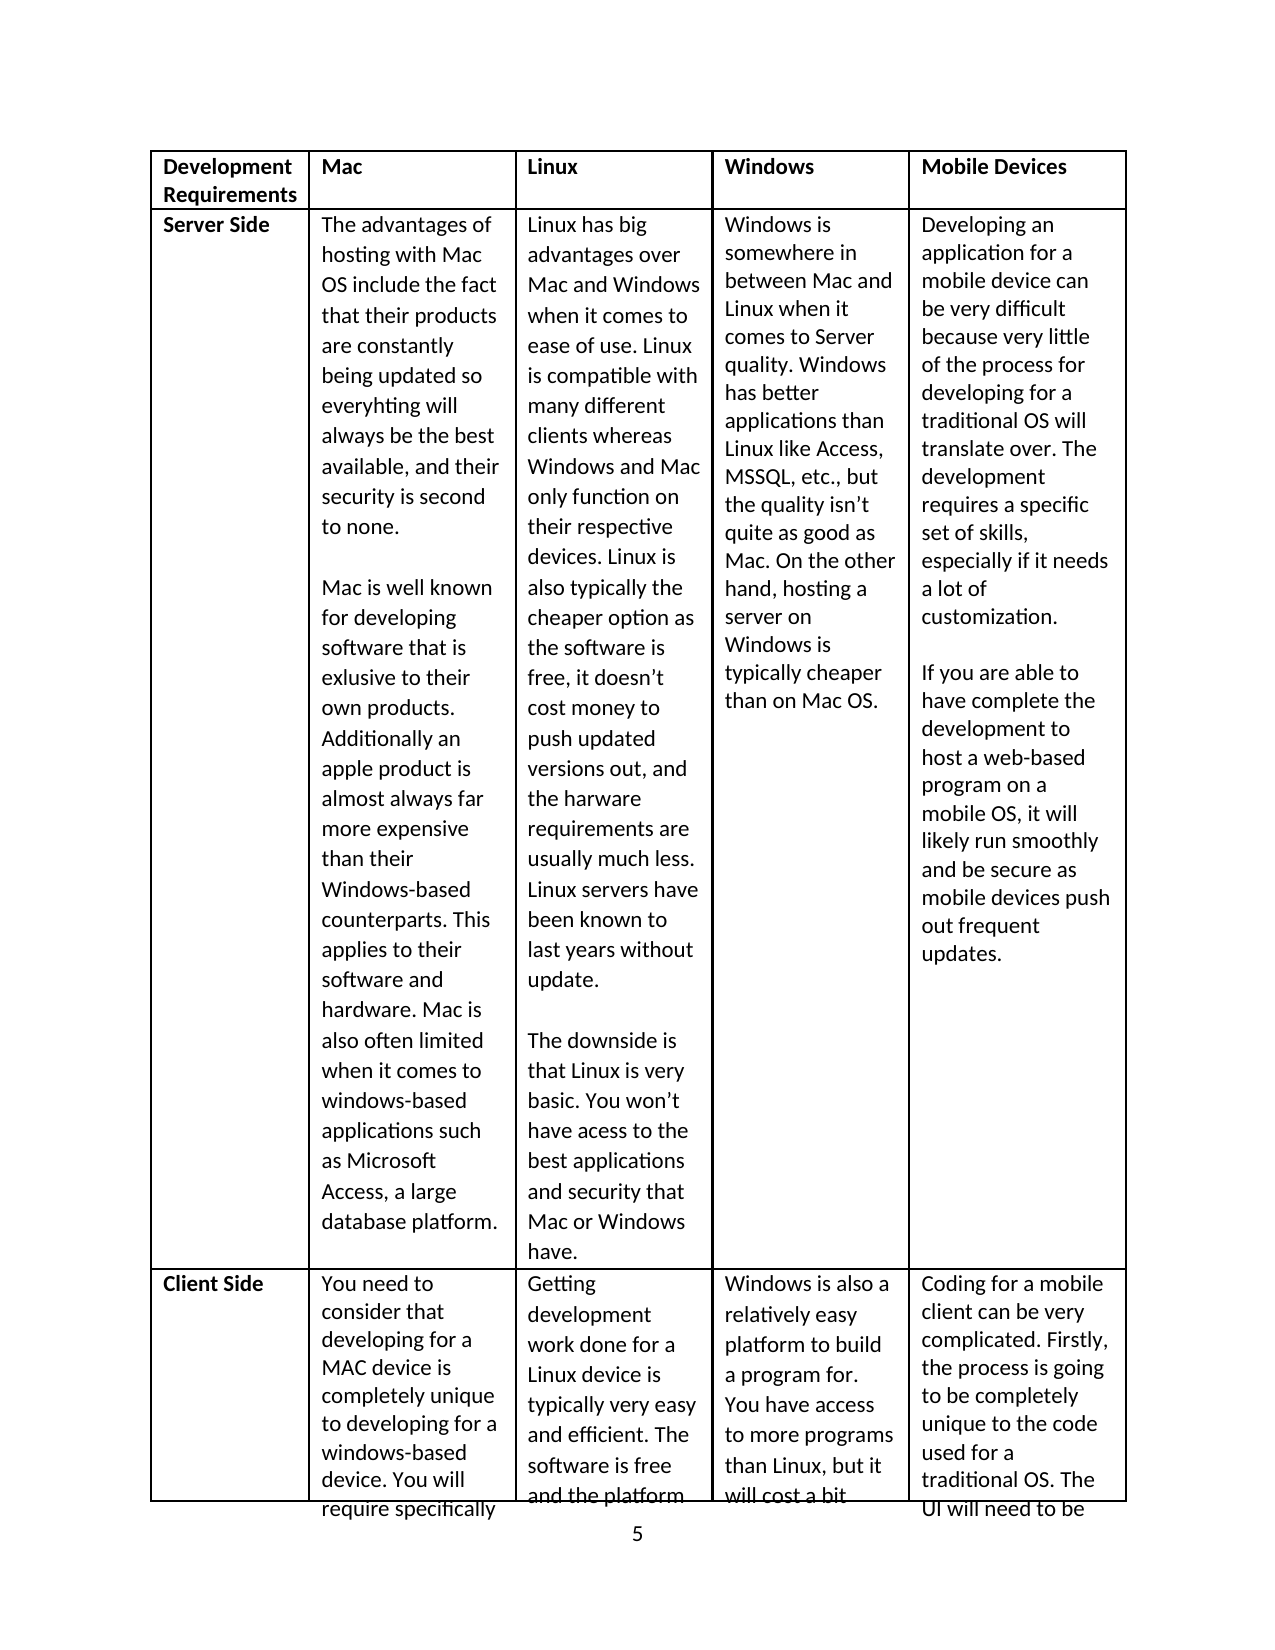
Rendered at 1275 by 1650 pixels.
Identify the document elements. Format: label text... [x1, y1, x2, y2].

table_header Windows [714, 152, 908, 208]
table_header Mobile Devices [910, 152, 1125, 208]
table_cell Windows is also a relatively easy platform to build a program for. You have access to more programs than Linux, but it will cost a bit more money. At the same time though, Windows will be able to support most coding languages. [714, 1270, 908, 1500]
table_header Linux [517, 152, 711, 208]
table_cell Getting development work done for a Linux device is typically very easy and efficient. The software is free and the platform can use mostly any type of code, so many more developers are available. [517, 1270, 711, 1500]
table_cell The advantages of hosting with Mac OS include the fact that their products are constantly being updated so everyhting will always be the best available, and their security is second to none. Mac is well known for developing software that is exlusive to their own products. Additionally an apple product is almost always far more expensive than their Windows-based counterparts. This applies to their software and hardware. Mac is also often limited when it comes to windows-based applications such as Microsoft Access, a large database platform. [310, 210, 515, 1267]
table_cell Linux has big advantages over Mac and Windows when it comes to ease of use. Linux is compatible with many different clients whereas Windows and Mac only function on their respective devices. Linux is also typically the cheaper option as the software is free, it doesn’t cost money to push updated versions out, and the harware requirements are usually much less. Linux servers have been known to last years without update. The downside is that Linux is very basic. You won’t have acess to the best applications and security that Mac or Windows have. [517, 210, 711, 1267]
table_cell Windows is somewhere in between Mac and Linux when it comes to Server quality. Windows has better applications than Linux like Access, MSSQL, etc., but the quality isn’t quite as good as Mac. On the other hand, hosting a server on Windows is typically cheaper than on Mac OS. [714, 210, 908, 1267]
table_cell Coding for a mobile client can be very complicated. Firstly, the process is going to be completely unique to the code used for a traditional OS. The UI will need to be completely different so you will need to start from scratch. You also need to consider the need to develop for both Apple and Android devices as these processes will be different as well. Developing a mobile version for your application will require a lot of time and resources but having a mobile app will be valuable as it will extend your reach to many more consumers. [910, 1270, 1125, 1500]
table_cell Client Side [152, 1270, 308, 1500]
table_cell Server Side [152, 210, 308, 1267]
table_cell Developing an application for a mobile device can be very difficult because very little of the process for developing for a traditional OS will translate over. The development requires a specific set of skills, especially if it needs a lot of customization. If you are able to have complete the development to host a web-based program on a mobile OS, it will likely run smoothly and be secure as mobile devices push out frequent updates. [910, 210, 1125, 1267]
table_header Mac [310, 152, 515, 208]
table_header Development Requirements [152, 152, 308, 208]
table_cell You need to consider that developing for a MAC device is completely unique to developing for a windows-based device. You will require specifically trained mac developers who use mac-specific products in order to create an application for Mac OS. This will likely cost more than a developer who is trained in more common languages. [310, 1270, 515, 1500]
